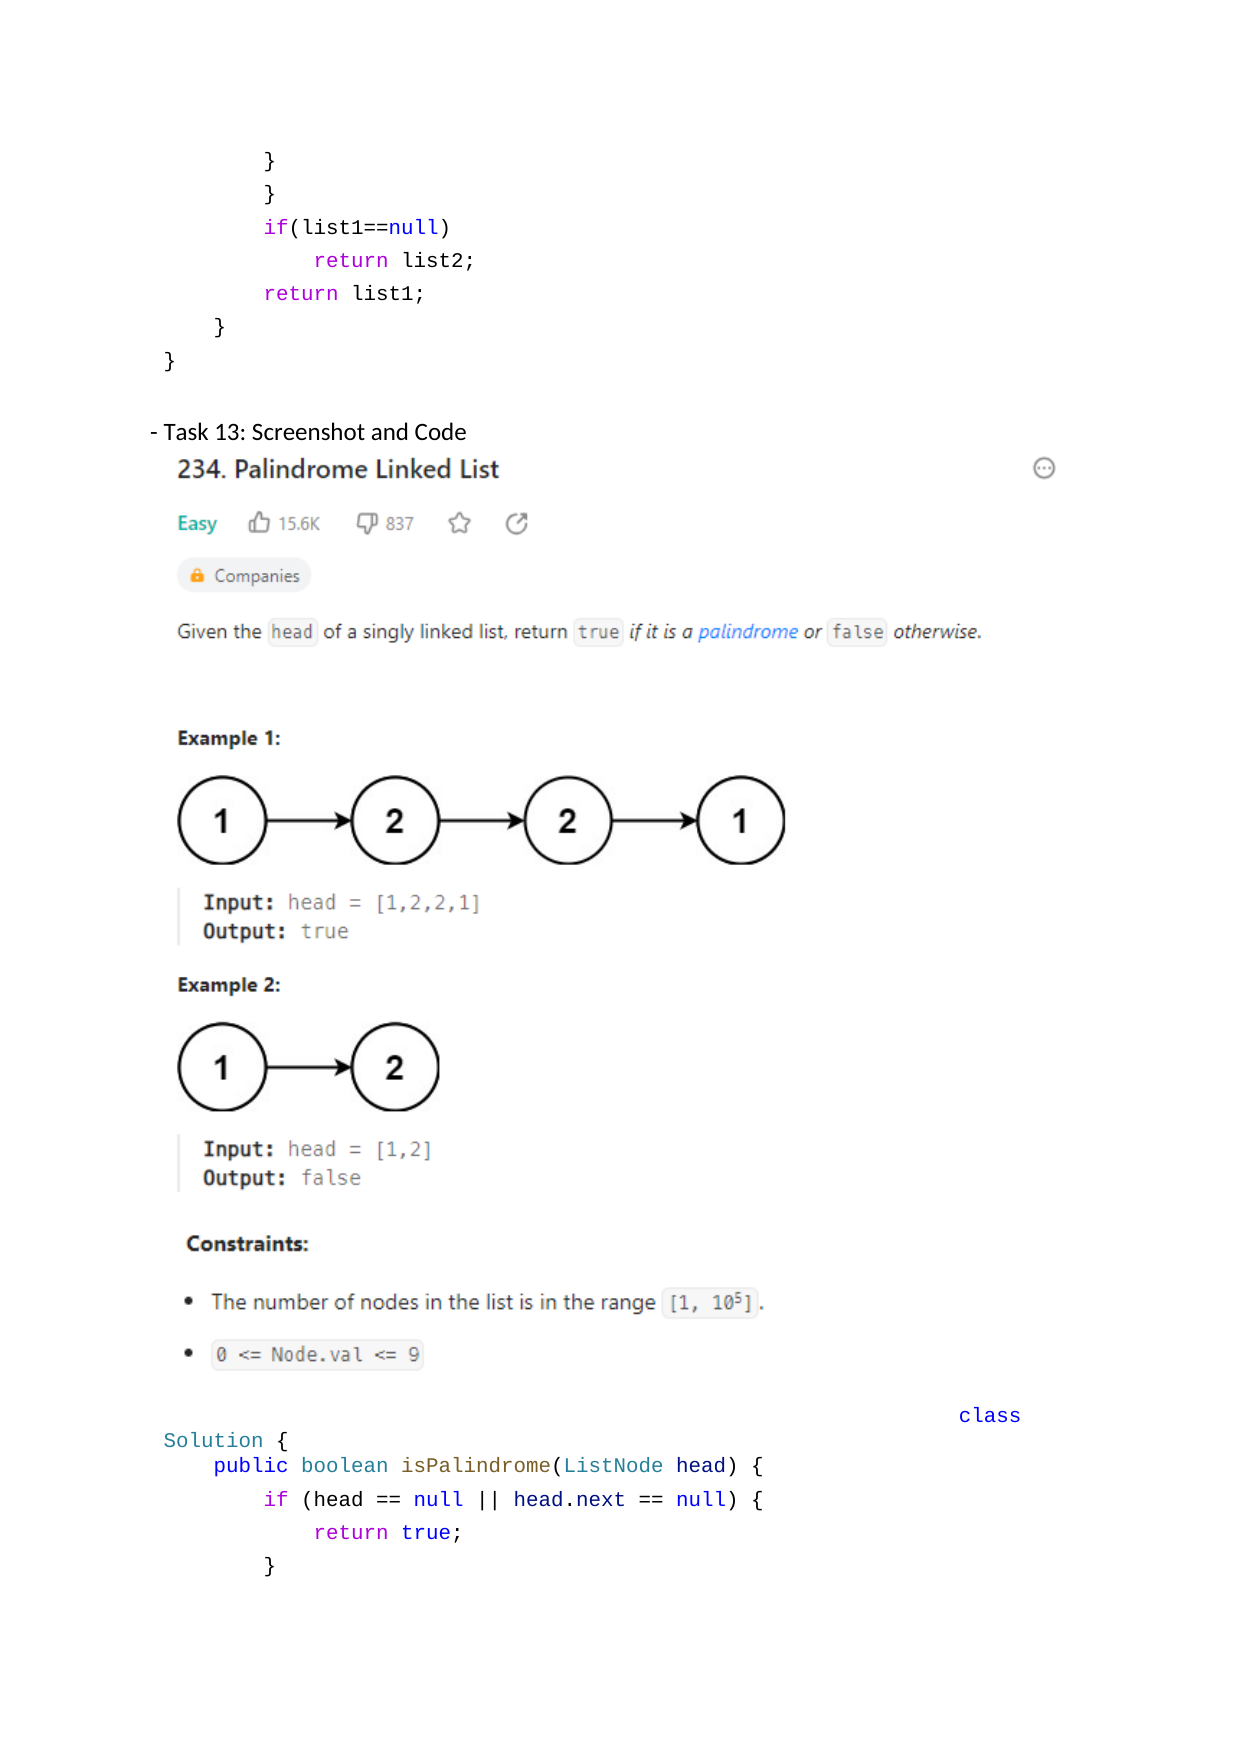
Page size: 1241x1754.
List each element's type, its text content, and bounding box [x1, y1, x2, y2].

text return true; [163, 1522, 1055, 1546]
picture [163, 1202, 959, 1423]
list Task 13: Screenshot and Code [150, 416, 1055, 446]
text } [163, 150, 1055, 174]
text } [163, 1555, 1055, 1579]
text } [163, 183, 1055, 207]
text return list1; [163, 283, 1055, 307]
text return list2; [163, 250, 1055, 273]
picture [163, 448, 1069, 1201]
text } [163, 316, 1055, 340]
text } [163, 349, 1055, 373]
text if(list1==null) [163, 217, 1055, 240]
text public boolean isPalindrome(ListNode head) { [163, 1456, 1055, 1479]
text if (head == null || head.next == null) { [163, 1489, 1055, 1512]
